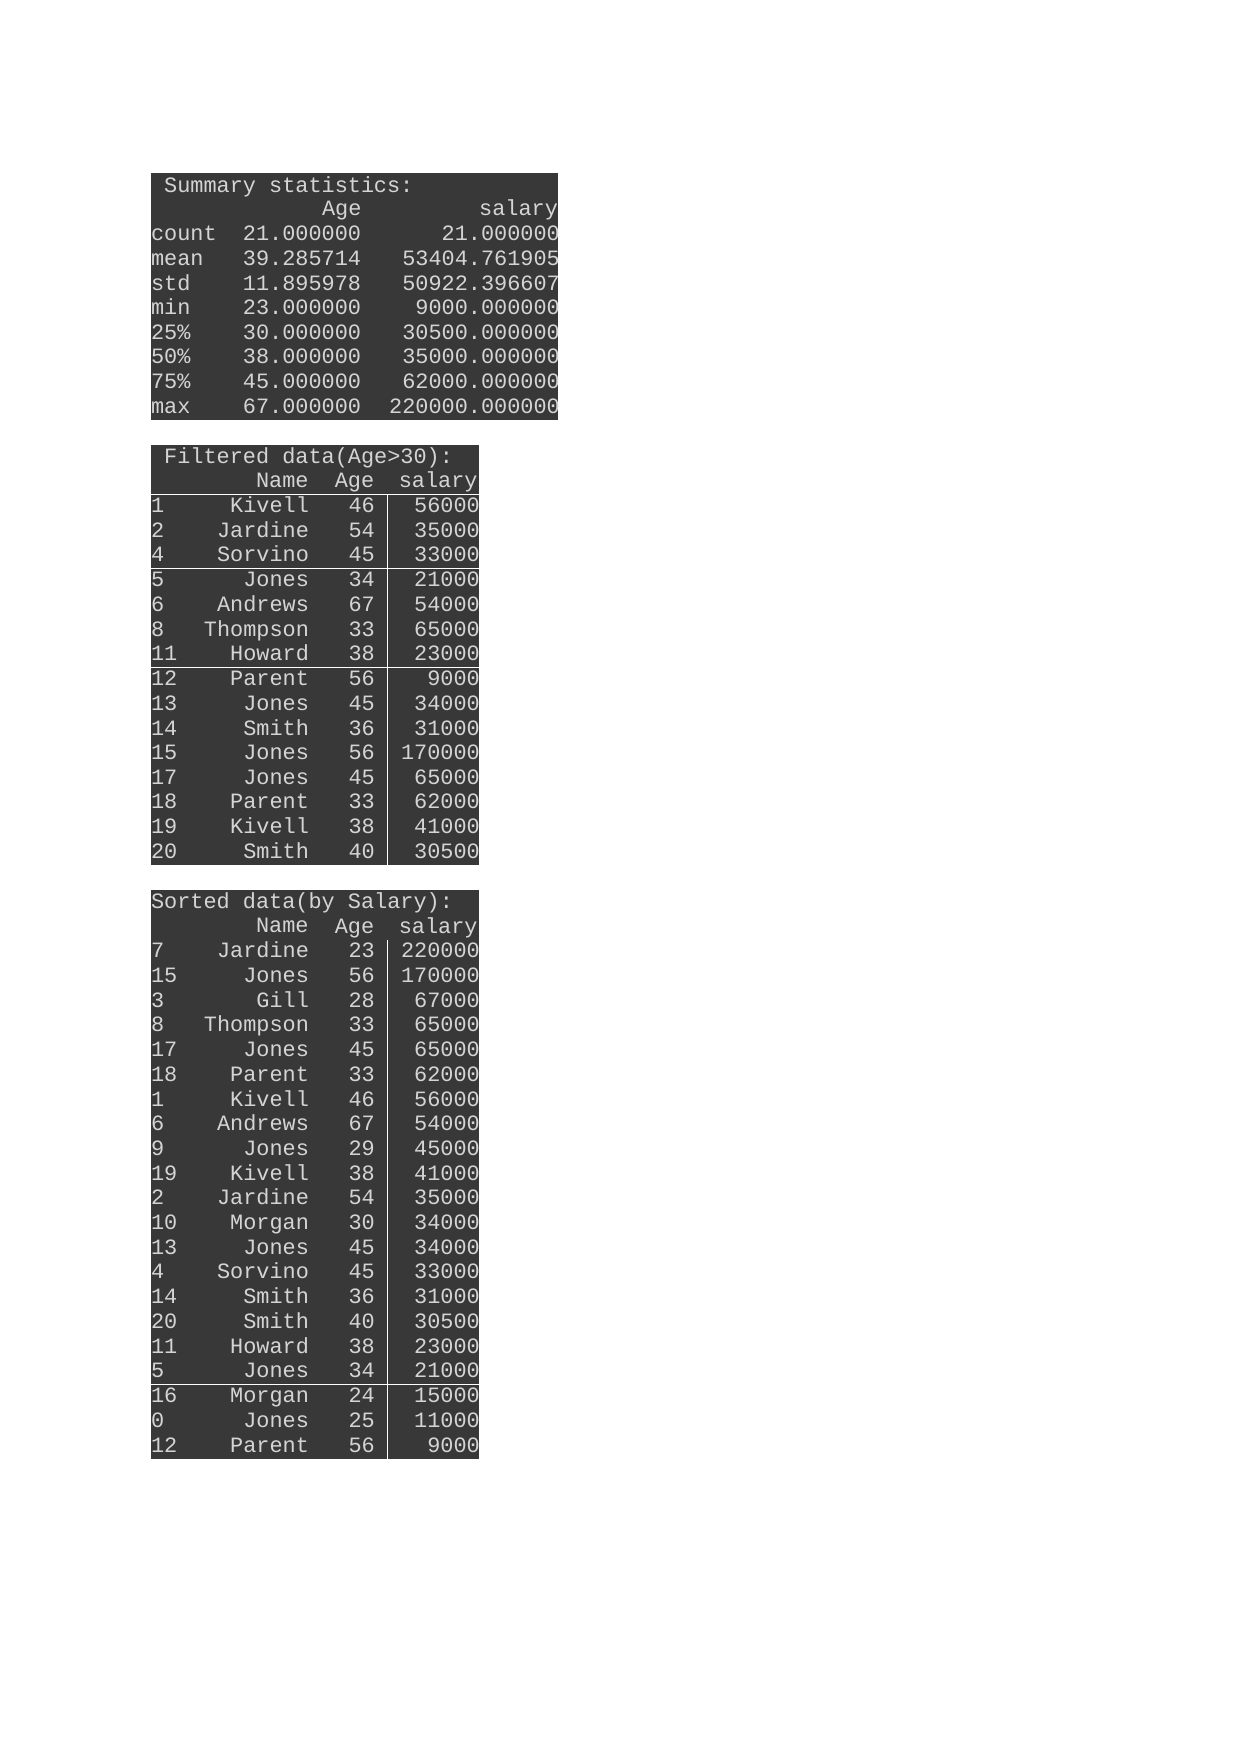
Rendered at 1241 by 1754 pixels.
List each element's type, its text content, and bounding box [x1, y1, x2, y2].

table_cell Parent [190, 791, 322, 816]
table_cell Andrews [190, 593, 322, 618]
table_cell Sorvino [190, 544, 322, 568]
table_cell 13 [151, 1236, 190, 1261]
table_cell 18 [151, 1063, 190, 1088]
table_cell Kivell [190, 495, 322, 519]
table_cell 34 [322, 569, 387, 593]
table_cell 34000 [388, 1211, 479, 1236]
table_cell 67 [322, 1113, 387, 1137]
table_cell 56 [322, 1434, 387, 1459]
table_cell min [151, 297, 230, 321]
table_cell 40 [322, 840, 387, 865]
table_cell 17 [151, 766, 190, 791]
table_cell 56 [322, 668, 387, 692]
table_cell 15000 [388, 1385, 479, 1409]
table_cell Howard [190, 1335, 322, 1360]
table_cell 33 [322, 1014, 387, 1038]
table_cell Smith [190, 717, 322, 742]
table_cell 30500 [388, 1311, 479, 1335]
table_cell Parent [190, 1434, 322, 1459]
table_cell 34000 [388, 1236, 479, 1261]
table_cell count [151, 222, 230, 247]
table_cell 38 [322, 643, 387, 667]
table_cell 9000 [388, 1434, 479, 1459]
table_cell Jones [190, 1137, 322, 1162]
table_cell 21000 [388, 1360, 479, 1384]
table_cell Gill [190, 989, 322, 1014]
table_cell 35000 [388, 519, 479, 544]
table_cell 11000 [388, 1409, 479, 1434]
table_cell 24 [322, 1385, 387, 1409]
table_cell 33000 [388, 1261, 479, 1286]
table_cell 30.000000 [230, 321, 374, 346]
table_cell Jardine [190, 519, 322, 544]
table_cell 36 [322, 1286, 387, 1311]
table_cell 67.000000 [230, 395, 374, 420]
table_cell 21.000000 [374, 222, 558, 247]
table_cell 14 [151, 1286, 190, 1311]
table_cell Jones [190, 964, 322, 989]
table_cell 38 [322, 1162, 387, 1187]
table_cell Jones [190, 1360, 322, 1384]
table_cell 45 [322, 1261, 387, 1286]
table_cell 220000.000000 [374, 395, 558, 420]
table_cell 45 [322, 692, 387, 717]
table_cell Howard [190, 643, 322, 667]
table_cell 40 [322, 1311, 387, 1335]
table_cell 0 [151, 1409, 190, 1434]
table_cell 54 [322, 1187, 387, 1211]
table_cell 45 [322, 544, 387, 568]
table_cell 45.000000 [230, 371, 374, 395]
table_cell 4 [151, 1261, 190, 1286]
table_cell 220000 [388, 940, 479, 964]
table_cell 18 [151, 791, 190, 816]
table_cell Kivell [190, 1088, 322, 1113]
table_cell 23.000000 [230, 297, 374, 321]
table_cell 5 [151, 569, 190, 593]
table_cell 62000 [388, 1063, 479, 1088]
table_cell 41000 [388, 1162, 479, 1187]
table_cell 65000 [388, 1038, 479, 1063]
table_cell 54000 [388, 593, 479, 618]
table_cell 65000 [388, 618, 479, 643]
table_cell 33000 [388, 544, 479, 568]
table_cell 6 [151, 1113, 190, 1137]
table_cell 25 [322, 1409, 387, 1434]
table_cell 6 [151, 593, 190, 618]
table_cell 56 [322, 742, 387, 766]
table_cell Smith [190, 1286, 322, 1311]
table_cell 28 [322, 989, 387, 1014]
table_cell Jardine [190, 1187, 322, 1211]
table_cell 170000 [388, 964, 479, 989]
table_cell 46 [322, 495, 387, 519]
table_cell 19 [151, 1162, 190, 1187]
table_cell 11.895978 [230, 272, 374, 297]
table_cell Jardine [190, 940, 322, 964]
table_cell 3 [151, 989, 190, 1014]
table_cell Andrews [190, 1113, 322, 1137]
table_cell 8 [151, 618, 190, 643]
table_cell 31000 [388, 717, 479, 742]
table_cell 10 [151, 1211, 190, 1236]
table_cell 41000 [388, 816, 479, 840]
table_cell 25% [151, 321, 230, 346]
table_cell 45 [322, 1236, 387, 1261]
table_cell 17 [151, 1038, 190, 1063]
table_cell 170000 [388, 742, 479, 766]
table_cell Smith [190, 1311, 322, 1335]
table_cell Kivell [190, 1162, 322, 1187]
table_cell 9 [151, 1137, 190, 1162]
table_cell 35000 [388, 1187, 479, 1211]
table_cell 46 [322, 1088, 387, 1113]
table_cell 30500 [388, 840, 479, 865]
table_cell 67000 [388, 989, 479, 1014]
table_cell 39.285714 [230, 247, 374, 272]
table_cell 9000.000000 [374, 297, 558, 321]
table_cell 29 [322, 1137, 387, 1162]
table_cell 56000 [388, 1088, 479, 1113]
table_cell 53404.761905 [374, 247, 558, 272]
table_cell 12 [151, 1434, 190, 1459]
table_cell 33 [322, 791, 387, 816]
table_header a(Age>30): Age salary [322, 445, 479, 494]
table_cell 30500.000000 [374, 321, 558, 346]
table_cell mean [151, 247, 230, 272]
table_cell 5 [151, 1360, 190, 1384]
table_cell Thompson [190, 618, 322, 643]
table_cell 8 [151, 1014, 190, 1038]
table_header Sor [151, 890, 190, 940]
table_cell 2 [151, 519, 190, 544]
table_cell 36 [322, 717, 387, 742]
table_cell Smith [190, 840, 322, 865]
table_cell 50922.396607 [374, 272, 558, 297]
table_cell 65000 [388, 766, 479, 791]
table_cell 45000 [388, 1137, 479, 1162]
table_cell 13 [151, 692, 190, 717]
table_cell 62000 [388, 791, 479, 816]
table_cell 34 [322, 1360, 387, 1384]
table_cell 1 [151, 1088, 190, 1113]
table_cell std [151, 272, 230, 297]
table_cell 30 [322, 1211, 387, 1236]
table_header Summary statisti Age [151, 173, 374, 222]
table_cell 12 [151, 668, 190, 692]
table_cell 20 [151, 1311, 190, 1335]
table_cell 50% [151, 346, 230, 371]
table_cell Jones [190, 1038, 322, 1063]
table_cell Kivell [190, 816, 322, 840]
table_header cs: salary [374, 173, 558, 222]
table_cell 54 [322, 519, 387, 544]
table_cell 23000 [388, 1335, 479, 1360]
table_cell Parent [190, 668, 322, 692]
table_header ltered dat Name [190, 445, 322, 494]
table_cell 45 [322, 1038, 387, 1063]
table_cell 45 [322, 766, 387, 791]
table_cell Jones [190, 692, 322, 717]
table_cell 4 [151, 544, 190, 568]
table_cell 11 [151, 643, 190, 667]
table_header Fi [151, 445, 190, 494]
table_cell Jones [190, 1409, 322, 1434]
table_cell 7 [151, 940, 190, 964]
table_cell 23000 [388, 643, 479, 667]
table_cell 35000.000000 [374, 346, 558, 371]
table_cell 56000 [388, 495, 479, 519]
table_cell 11 [151, 1335, 190, 1360]
table_cell max [151, 395, 230, 420]
table_cell 23 [322, 940, 387, 964]
table_cell Jones [190, 569, 322, 593]
table_cell 9000 [388, 668, 479, 692]
table_cell 14 [151, 717, 190, 742]
table_cell 65000 [388, 1014, 479, 1038]
table_cell Thompson [190, 1014, 322, 1038]
table_cell Sorvino [190, 1261, 322, 1286]
table_cell Jones [190, 1236, 322, 1261]
table_cell 67 [322, 593, 387, 618]
table_cell 31000 [388, 1286, 479, 1311]
table_cell 34000 [388, 692, 479, 717]
table_cell 19 [151, 816, 190, 840]
table_cell 20 [151, 840, 190, 865]
table_cell 2 [151, 1187, 190, 1211]
table_cell Jones [190, 742, 322, 766]
table_cell 21000 [388, 569, 479, 593]
table_cell 54000 [388, 1113, 479, 1137]
table_cell 38.000000 [230, 346, 374, 371]
table_cell 15 [151, 964, 190, 989]
table_cell 62000.000000 [374, 371, 558, 395]
table_cell 1 [151, 495, 190, 519]
table_cell 33 [322, 1063, 387, 1088]
table_cell 38 [322, 1335, 387, 1360]
table_header ted data(b Name [190, 890, 322, 940]
table_cell 21.000000 [230, 222, 374, 247]
table_cell Morgan [190, 1385, 322, 1409]
table_cell 38 [322, 816, 387, 840]
table_cell 33 [322, 618, 387, 643]
table_cell 15 [151, 742, 190, 766]
table_cell Jones [190, 766, 322, 791]
table_cell Parent [190, 1063, 322, 1088]
table_cell Morgan [190, 1211, 322, 1236]
table_cell 75% [151, 371, 230, 395]
table_header y Salary): Age salary [322, 890, 479, 940]
table_cell 16 [151, 1385, 190, 1409]
table_cell 56 [322, 964, 387, 989]
